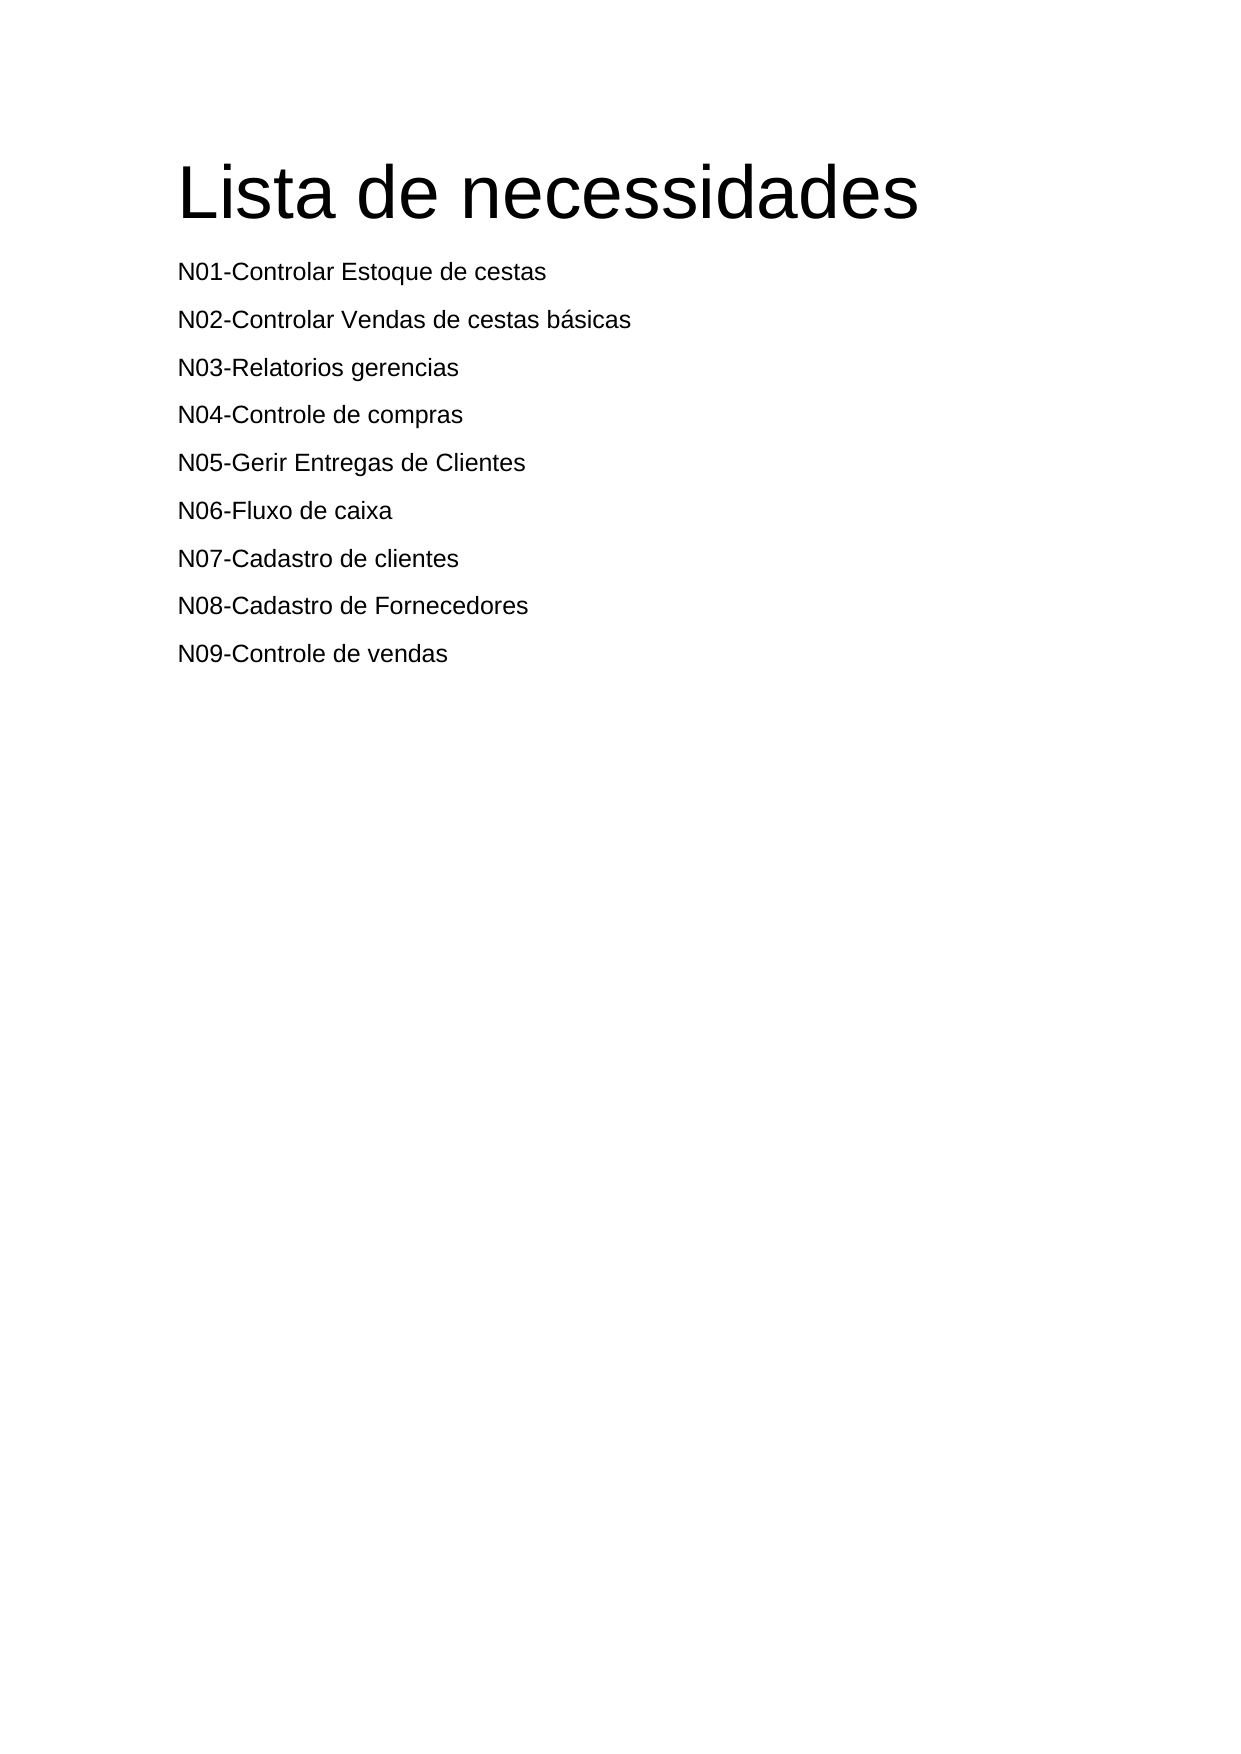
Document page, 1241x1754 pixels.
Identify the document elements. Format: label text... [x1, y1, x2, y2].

text N09-Controle de vendas [177, 639, 1063, 668]
text N01-Controlar Estoque de cestas [177, 257, 1063, 286]
text N08-Cadastro de Fornecedores [177, 591, 1063, 620]
text N06-Fluxo de caixa [177, 496, 1063, 525]
text N05-Gerir Entregas de Clientes [177, 448, 1063, 477]
text Lista de necessidades [177, 148, 1063, 234]
text N03-Relatorios gerencias [177, 353, 1063, 382]
text N04-Controle de compras [177, 401, 1063, 429]
text N02-Controlar Vendas de cestas básicas [177, 305, 1063, 334]
text N07-Cadastro de clientes [177, 544, 1063, 572]
